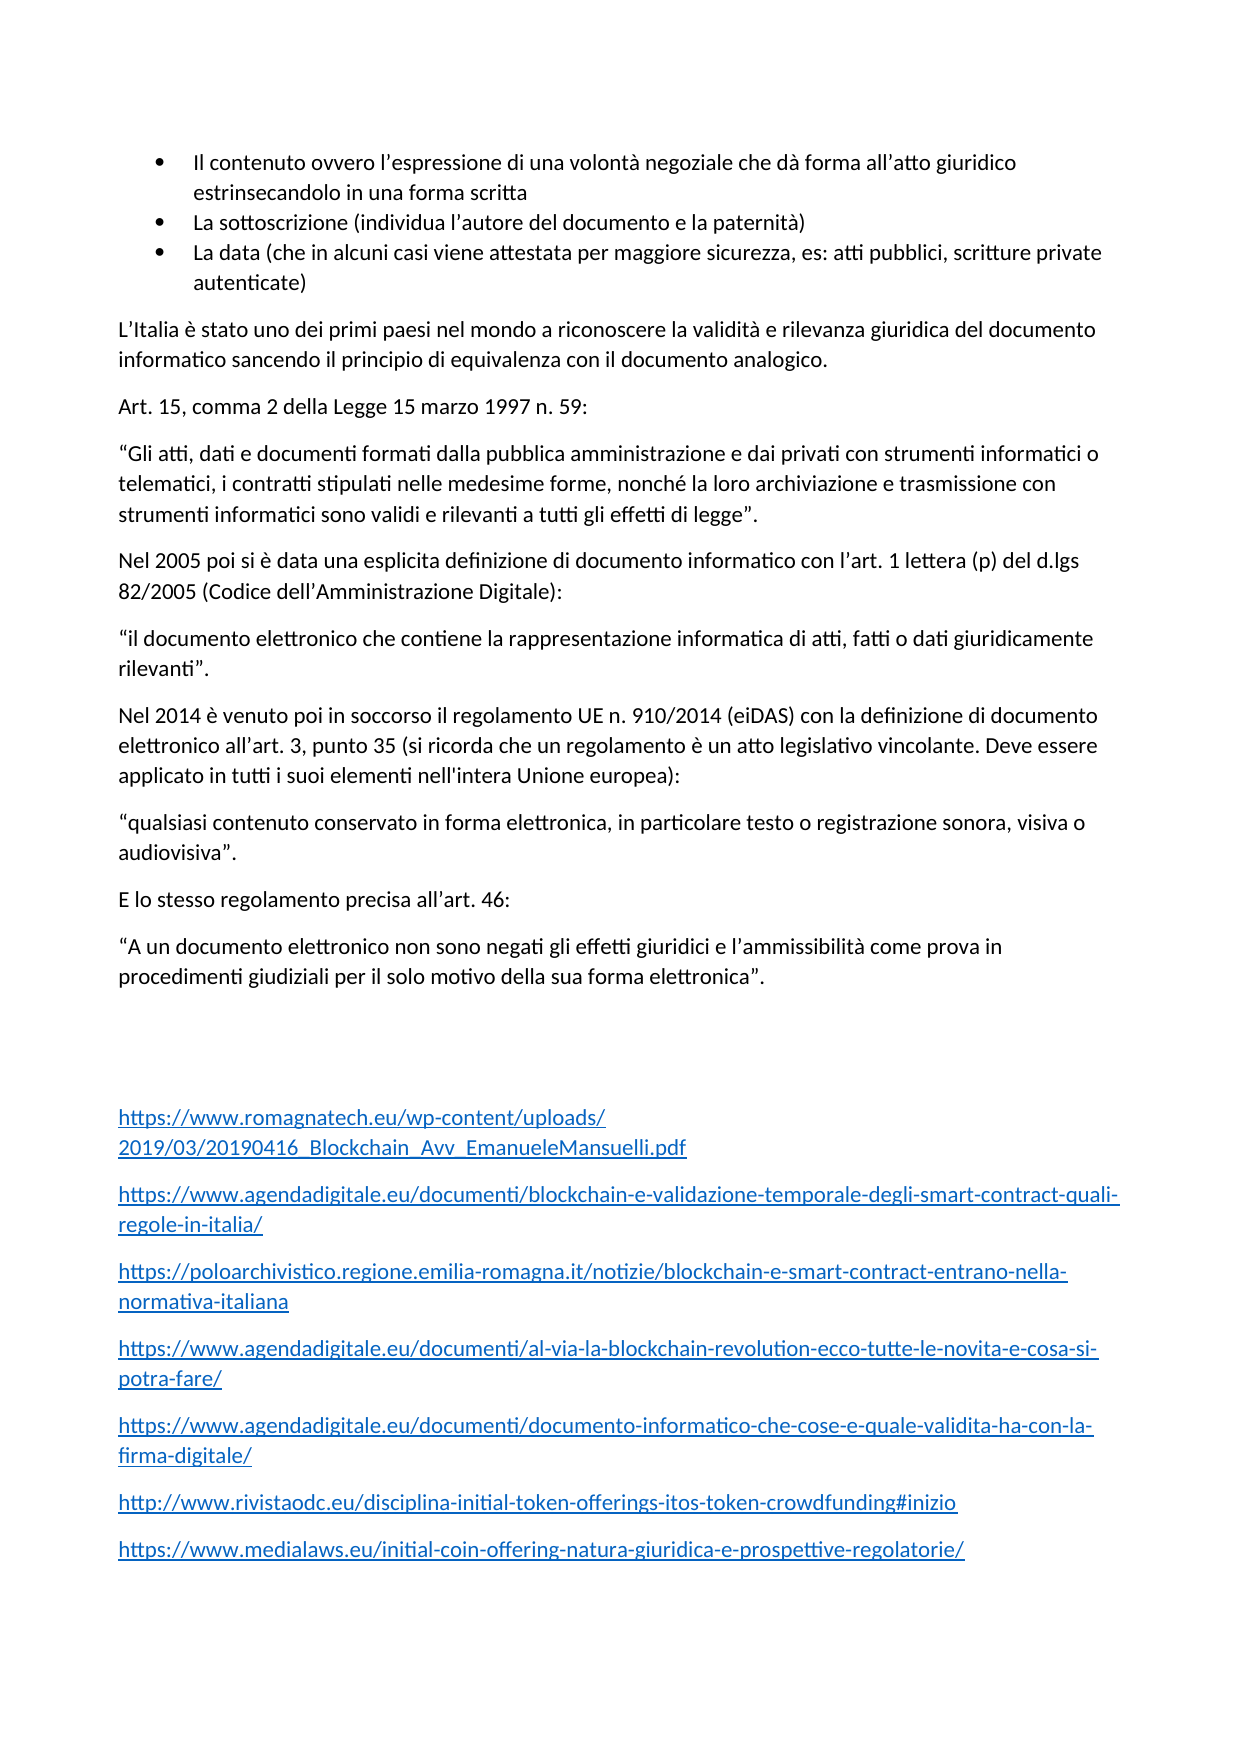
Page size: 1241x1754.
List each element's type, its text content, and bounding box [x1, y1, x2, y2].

text https://www.agendadigitale.eu/documenti/documento-informatico-che-cose-e-quale-validita-ha-con-la-firma-digitale/ [118, 1411, 1122, 1469]
text http://www.rivistaodc.eu/disciplina-initial-token-offerings-itos-token-crowdfunding#inizio [118, 1488, 1122, 1516]
text “Gli atti, dati e documenti formati dalla pubblica amministrazione e dai privati con strumenti informatici o telematici, i contratti stipulati nelle medesime forme, nonché la loro archiviazione e trasmissione con strumenti informatici sono validi e rilevanti a tutti gli effetti di legge”. [118, 439, 1122, 528]
list La sottoscrizione (individua l’autore del documento e la paternità) [156, 208, 1122, 236]
text E lo stesso regolamento precisa all’art. 46: [118, 885, 1122, 913]
text https://poloarchivistico.regione.emilia-romagna.it/notizie/blockchain-e-smart-contract-entrano-nella-normativa-italiana [118, 1257, 1122, 1315]
text https://www.agendadigitale.eu/documenti/al-via-la-blockchain-revolution-ecco-tutte-le-novita-e-cosa-si-potra-fare/ [118, 1334, 1122, 1392]
text Nel 2005 poi si è data una esplicita definizione di documento informatico con l’art. 1 lettera (p) del d.lgs 82/2005 (Codice dell’Amministrazione Digitale): [118, 547, 1122, 605]
text Art. 15, comma 2 della Legge 15 marzo 1997 n. 59: [118, 392, 1122, 420]
text L’Italia è stato uno dei primi paesi nel mondo a riconoscere la validità e rilevanza giuridica del documento informatico sancendo il principio di equivalenza con il documento analogico. [118, 315, 1122, 373]
text https://www.romagnatech.eu/wp-content/uploads/2019/03/20190416_Blockchain_Avv_EmanueleMansuelli.pdf [118, 1103, 1122, 1161]
text “A un documento elettronico non sono negati gli effetti giuridici e l’ammissibilità come prova in procedimenti giudiziali per il solo motivo della sua forma elettronica”. [118, 932, 1122, 990]
list La data (che in alcuni casi viene attestata per maggiore sicurezza, es: atti pubblici, scritture private autenticate) [156, 238, 1122, 296]
list Il contenuto ovvero l’espressione di una volontà negoziale che dà forma all’atto giuridico estrinsecandolo in una forma scritta [156, 148, 1122, 206]
text Nel 2014 è venuto poi in soccorso il regolamento UE n. 910/2014 (eiDAS) con la definizione di documento elettronico all’art. 3, punto 35 (si ricorda che un regolamento è un atto legislativo vincolante. Deve essere applicato in tutti i suoi elementi nell'intera Unione europea): [118, 701, 1122, 789]
text “il documento elettronico che contiene la rappresentazione informatica di atti, fatti o dati giuridicamente rilevanti”. [118, 624, 1122, 682]
text https://www.agendadigitale.eu/documenti/blockchain-e-validazione-temporale-degli-smart-contract-quali-regole-in-italia/ [118, 1180, 1122, 1238]
text “qualsiasi contenuto conservato in forma elettronica, in particolare testo o registrazione sonora, visiva o audiovisiva”. [118, 808, 1122, 866]
text https://www.medialaws.eu/initial-coin-offering-natura-giuridica-e-prospettive-regolatorie/ [118, 1535, 1122, 1563]
